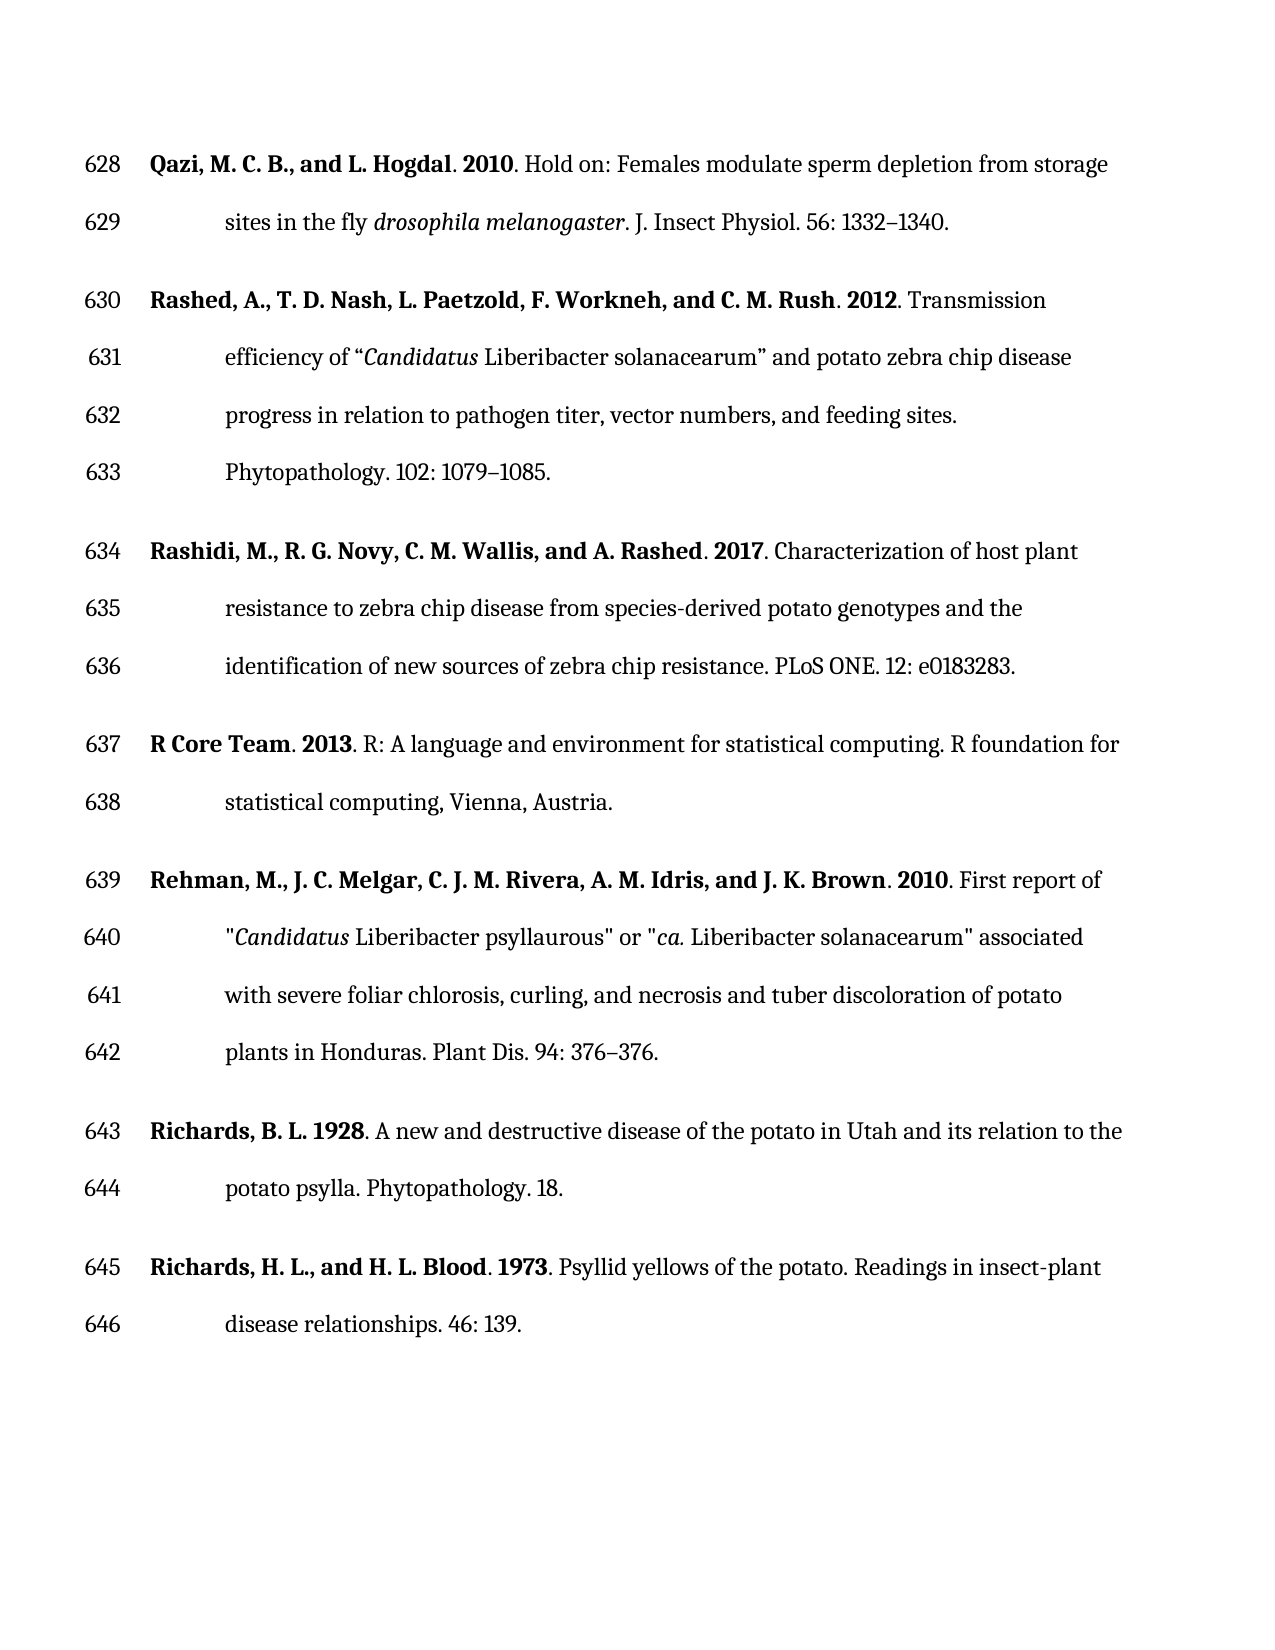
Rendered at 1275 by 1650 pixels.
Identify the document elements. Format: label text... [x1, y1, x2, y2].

text Qazi, M. C. B., and L. Hogdal. 2010. Hold on: Females modulate sperm depletion from storage sites in the fly drosophila melanogaster. J. Insect Physiol. 56: 1332–1340. [150, 150, 1125, 236]
text Richards, H. L., and H. L. Blood. 1973. Psyllid yellows of the potato. Readings in insect-plant disease relationships. 46: 139. [150, 1252, 1125, 1339]
text Rashed, A., T. D. Nash, L. Paetzold, F. Workneh, and C. M. Rush. 2012. Transmission efficiency of “Candidatus Liberibacter solanacearum” and potato zebra chip disease progress in relation to pathogen titer, vector numbers, and feeding sites. Phytopathology. 102: 1079–1085. [150, 286, 1125, 487]
text Richards, B. L. 1928. A new and destructive disease of the potato in Utah and its relation to the potato psylla. Phytopathology. 18. [150, 1117, 1125, 1203]
text Rashidi, M., R. G. Novy, C. M. Wallis, and A. Rashed. 2017. Characterization of host plant resistance to zebra chip disease from species-derived potato genotypes and the identification of new sources of zebra chip resistance. PLoS ONE. 12: e0183283. [150, 537, 1125, 680]
text Rehman, M., J. C. Melgar, C. J. M. Rivera, A. M. Idris, and J. K. Brown. 2010. First report of "Candidatus Liberibacter psyllaurous" or "ca. Liberibacter solanacearum" associated with severe foliar chlorosis, curling, and necrosis and tuber discoloration of potato plants in Honduras. Plant Dis. 94: 376–376. [150, 866, 1125, 1067]
text R Core Team. 2013. R: A language and environment for statistical computing. R foundation for statistical computing, Vienna, Austria. [150, 730, 1125, 816]
